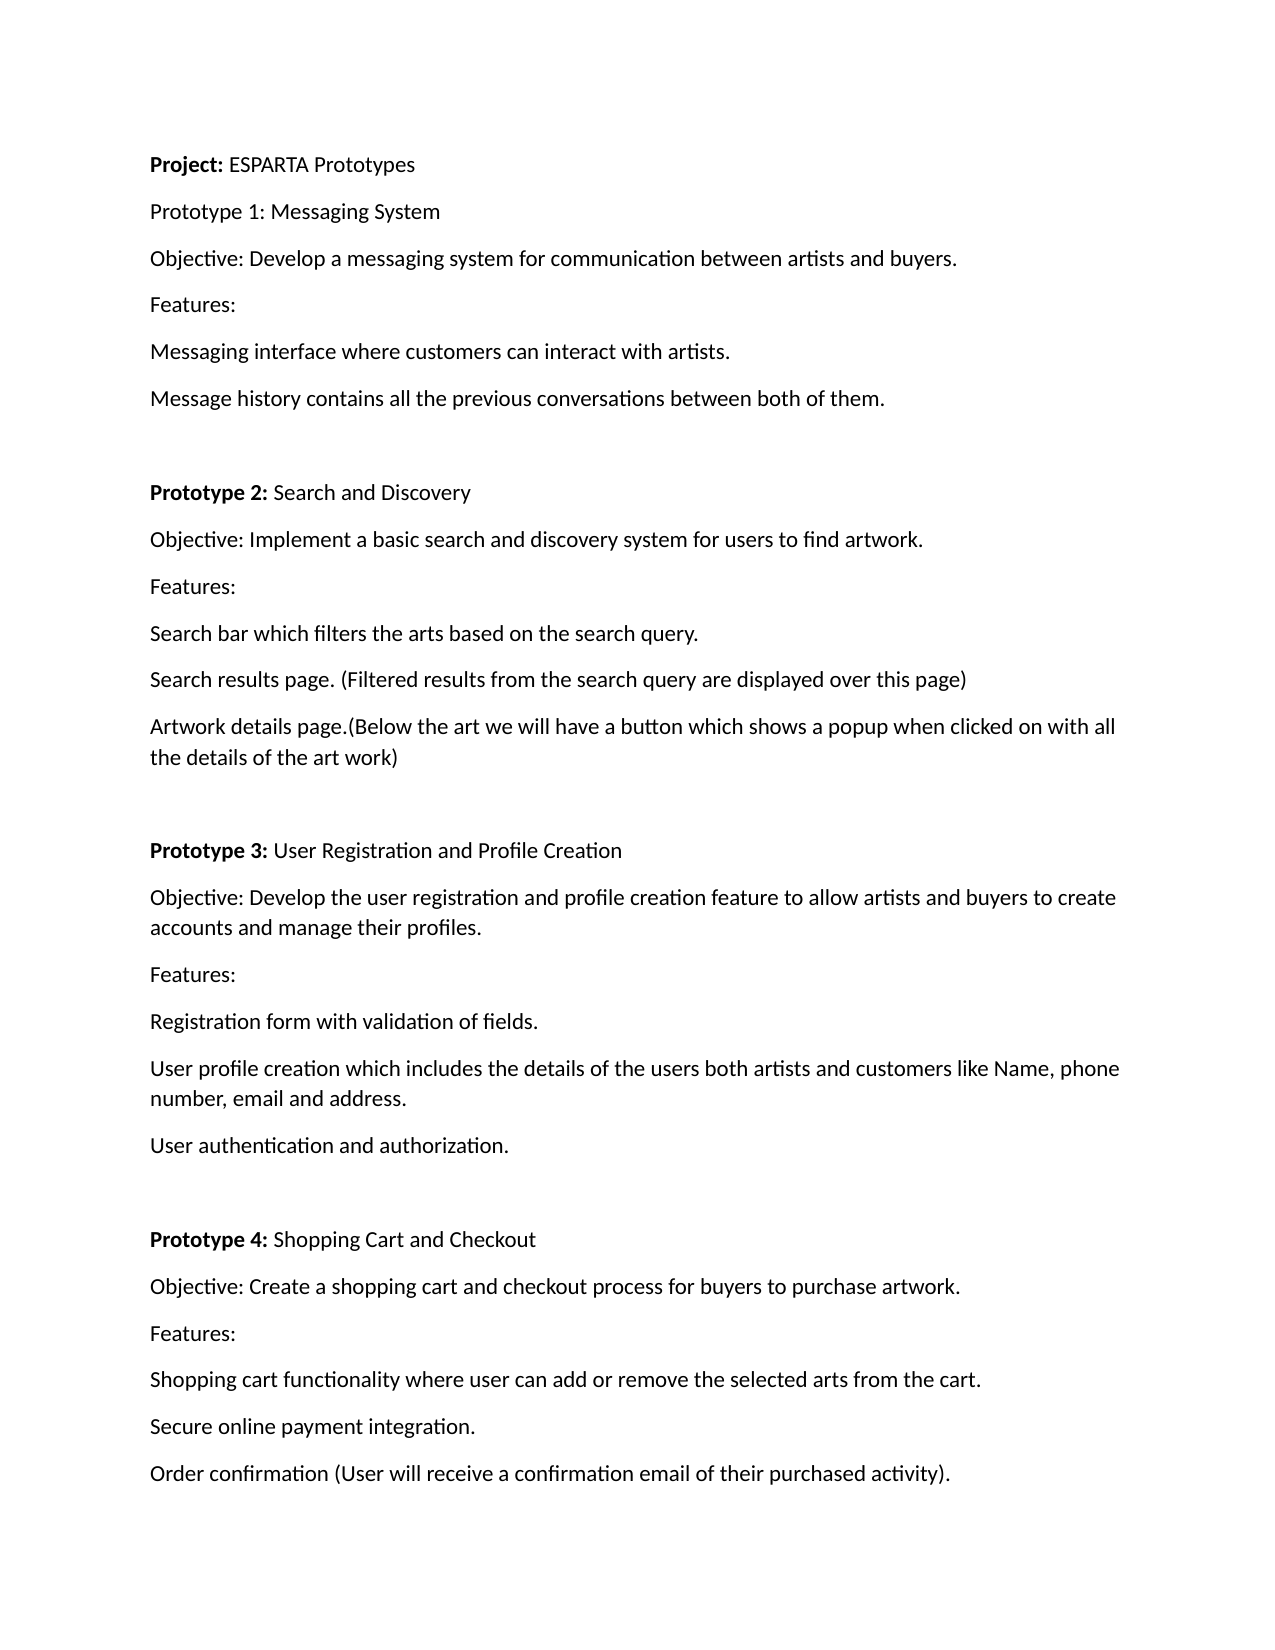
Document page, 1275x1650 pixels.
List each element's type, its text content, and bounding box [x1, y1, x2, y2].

text Prototype 2: Search and Discovery [150, 478, 1125, 506]
text User profile creation which includes the details of the users both artists and customers like Name, phone number, email and address. [150, 1054, 1125, 1112]
text Objective: Develop a messaging system for communication between artists and buyers. [150, 244, 1125, 272]
text Secure online payment integration. [150, 1412, 1125, 1441]
text Prototype 4: Shopping Cart and Checkout [150, 1225, 1125, 1253]
text Registration form with validation of fields. [150, 1007, 1125, 1035]
text Project: ESPARTA Prototypes [150, 150, 1125, 178]
text Messaging interface where customers can interact with artists. [150, 337, 1125, 366]
text User authentication and authorization. [150, 1131, 1125, 1159]
text Prototype 3: User Registration and Profile Creation [150, 836, 1125, 864]
text Objective: Implement a basic search and discovery system for users to find artwork. [150, 525, 1125, 553]
text Message history contains all the previous conversations between both of them. [150, 384, 1125, 412]
text Search bar which filters the arts based on the search query. [150, 619, 1125, 647]
text Order confirmation (User will receive a confirmation email of their purchased activity). [150, 1459, 1125, 1487]
text Artwork details page.(Below the art we will have a button which shows a popup when clicked on with all the details of the art work) [150, 712, 1125, 771]
text Shopping cart functionality where user can add or remove the selected arts from the cart. [150, 1366, 1125, 1394]
text Features: [150, 572, 1125, 600]
text Prototype 1: Messaging System [150, 197, 1125, 225]
text Search results page. (Filtered results from the search query are displayed over this page) [150, 666, 1125, 694]
text Objective: Create a shopping cart and checkout process for buyers to purchase artwork. [150, 1272, 1125, 1300]
text Objective: Develop the user registration and profile creation feature to allow artists and buyers to create accounts and manage their profiles. [150, 883, 1125, 942]
text Features: [150, 960, 1125, 988]
text Features: [150, 291, 1125, 319]
text Features: [150, 1319, 1125, 1347]
